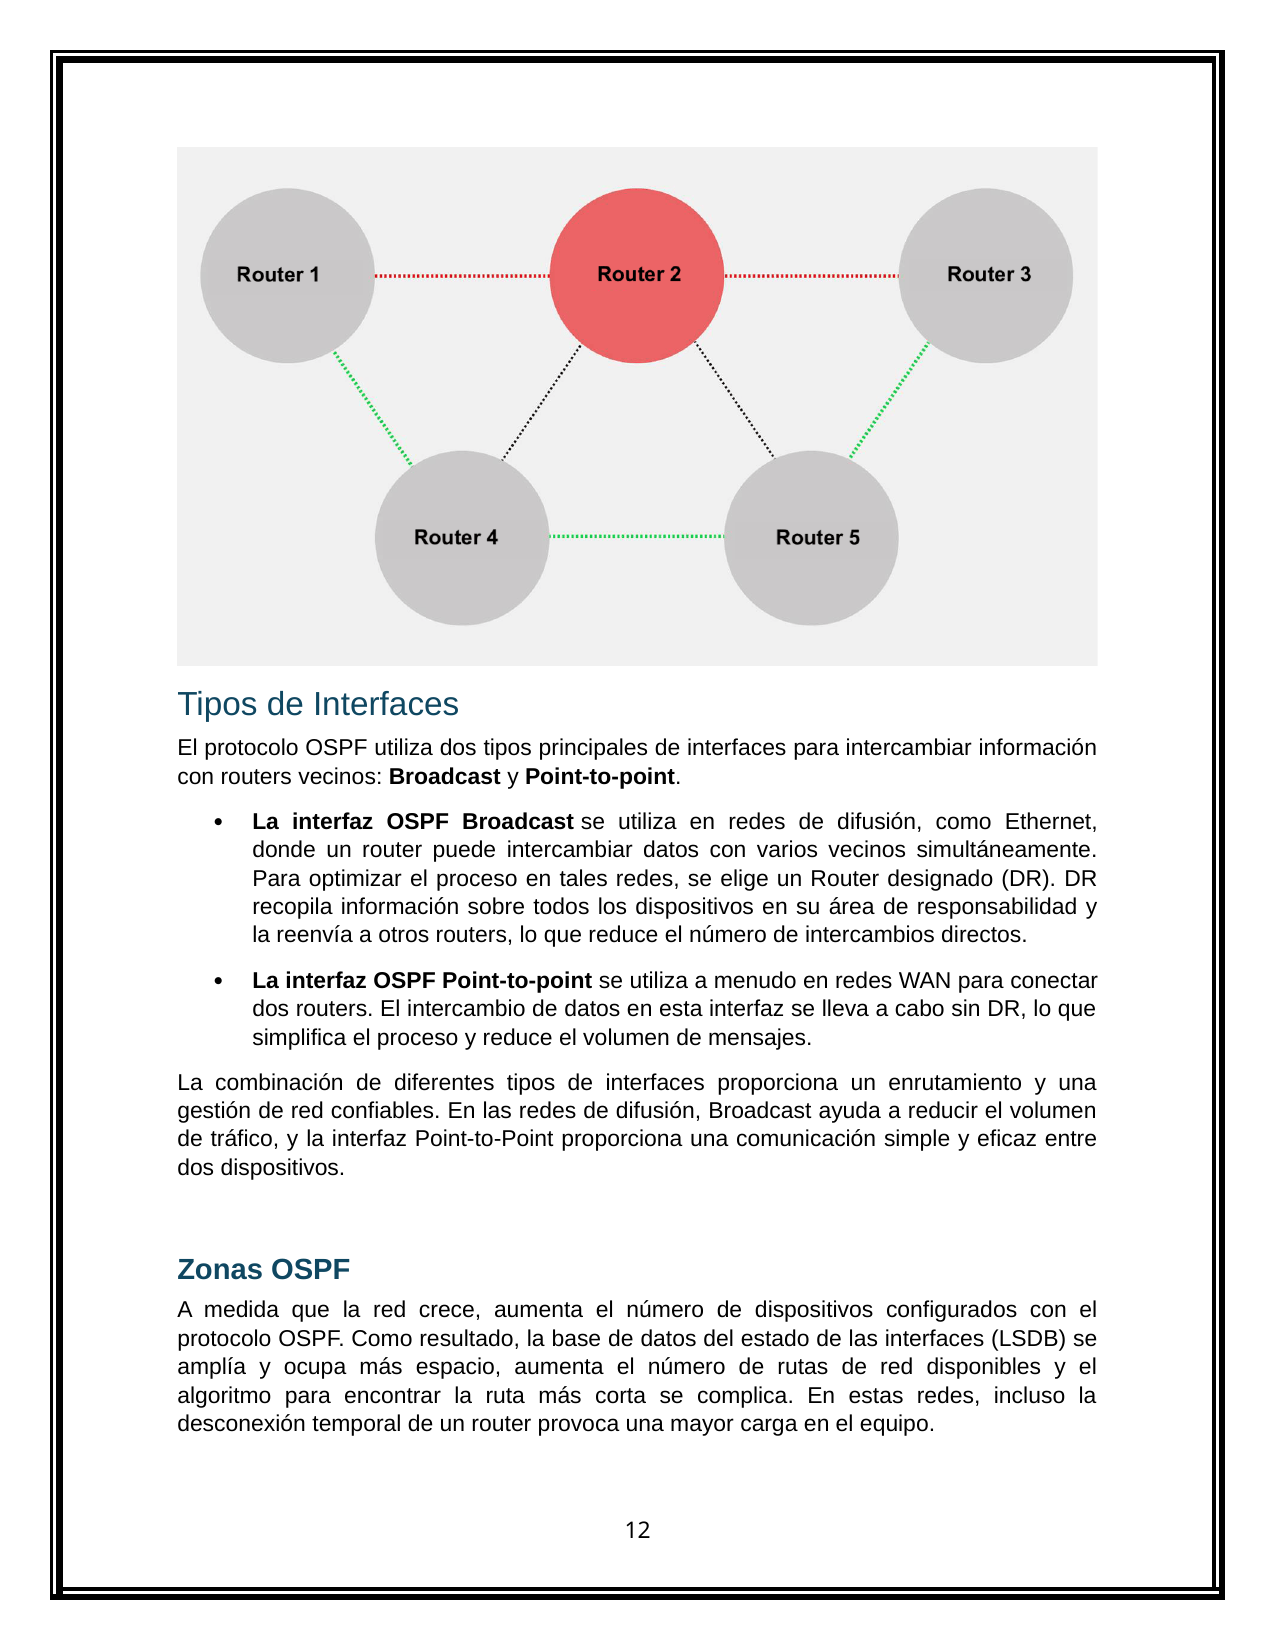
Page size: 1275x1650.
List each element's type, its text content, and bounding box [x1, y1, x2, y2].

list La interfaz OSPF Point-to-point se utiliza a menudo en redes WAN para conectar dos routers. El intercambio de datos en esta interfaz se lleva a cabo sin DR, lo que simplifica el proceso y reduce el volumen de mensajes. [214, 967, 1098, 1050]
text La combinación de diferentes tipos de interfaces proporciona un enrutamiento y una gestión de red confiables. En las redes de difusión, Broadcast ayuda a reducir el volumen de tráfico, y la interfaz Point-to-Point proporciona una comunicación simple y eficaz entre dos dispositivos. [177, 1068, 1098, 1180]
list La interfaz OSPF Broadcast se utiliza en redes de difusión, como Ethernet, donde un router puede intercambiar datos con varios vecinos simultáneamente. Para optimizar el proceso en tales redes, se elige un Router designado (DR). DR recopila información sobre todos los dispositivos en su área de responsabilidad y la reenvía a otros routers, lo que reduce el número de intercambios directos. [214, 808, 1098, 948]
picture [177, 147, 1098, 666]
subtitle Tipos de Interfaces [177, 684, 1098, 723]
subtitle Zonas OSPF [177, 1252, 1098, 1285]
text El protocolo OSPF utiliza dos tipos principales de interfaces para intercambiar información con routers vecinos: Broadcast y Point-to-point. [177, 734, 1098, 789]
text A medida que la red crece, aumenta el número de dispositivos configurados con el protocolo OSPF. Como resultado, la base de datos del estado de las interfaces (LSDB) se amplía y ocupa más espacio, aumenta el número de rutas de red disponibles y el algoritmo para encontrar la ruta más corta se complica. En estas redes, incluso la desconexión temporal de un router provoca una mayor carga en el equipo. [177, 1296, 1098, 1436]
